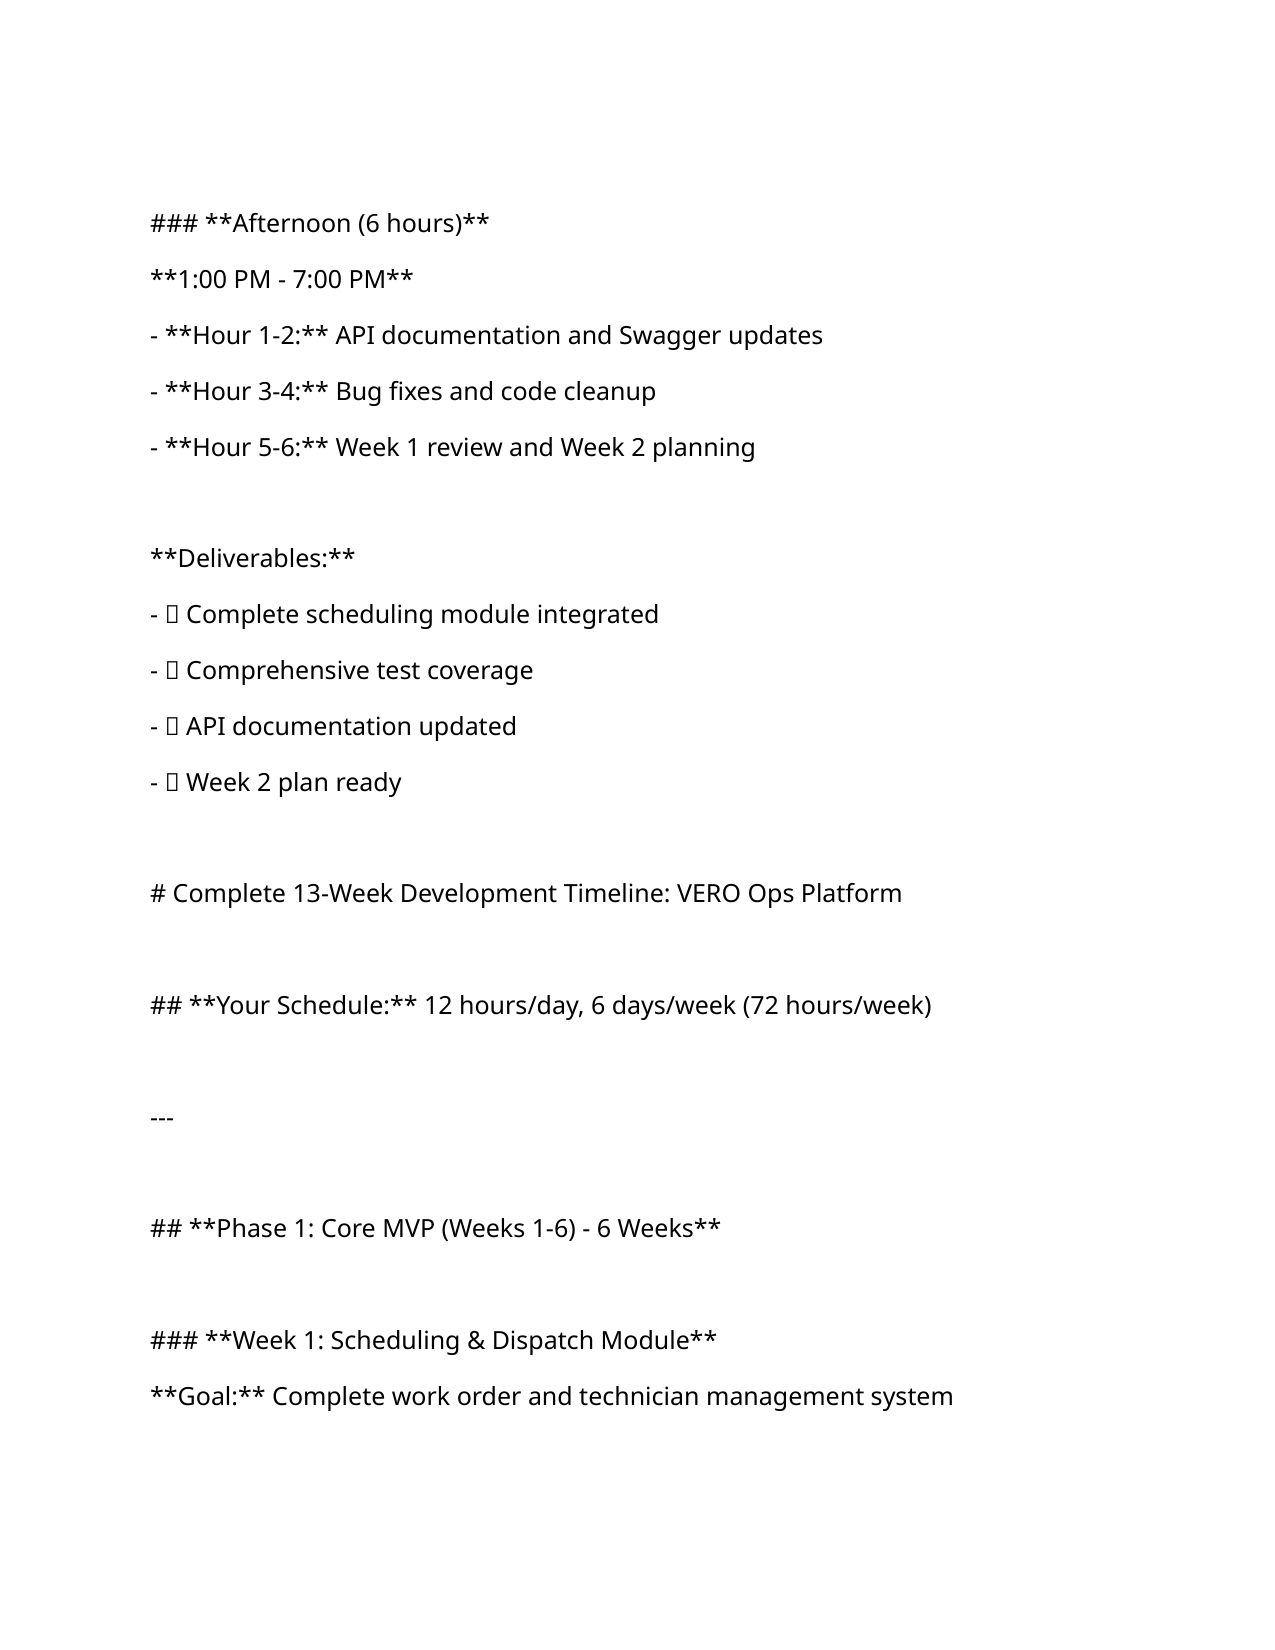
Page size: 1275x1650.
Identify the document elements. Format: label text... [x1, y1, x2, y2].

text - ✅ Comprehensive test coverage [150, 652, 1125, 687]
text --- [150, 1099, 1125, 1133]
text ### **Week 1: Scheduling & Dispatch Module** [150, 1322, 1125, 1357]
text - **Hour 5-6:** Week 1 review and Week 2 planning [150, 429, 1125, 463]
text ## **Your Schedule:** 12 hours/day, 6 days/week (72 hours/week) [150, 987, 1125, 1022]
text - ✅ API documentation updated [150, 708, 1125, 742]
text - **Hour 1-2:** API documentation and Swagger updates [150, 317, 1125, 352]
text ## **Phase 1: Core MVP (Weeks 1-6) - 6 Weeks** [150, 1211, 1125, 1245]
text **1:00 PM - 7:00 PM** [150, 262, 1125, 296]
text ### **Afternoon (6 hours)** [150, 206, 1125, 240]
text - ✅ Week 2 plan ready [150, 764, 1125, 798]
text - ✅ Complete scheduling module integrated [150, 597, 1125, 631]
text - **Hour 3-4:** Bug fixes and code cleanup [150, 373, 1125, 407]
text **Goal:** Complete work order and technician management system [150, 1378, 1125, 1412]
text # Complete 13-Week Development Timeline: VERO Ops Platform [150, 876, 1125, 910]
text **Deliverables:** [150, 541, 1125, 575]
